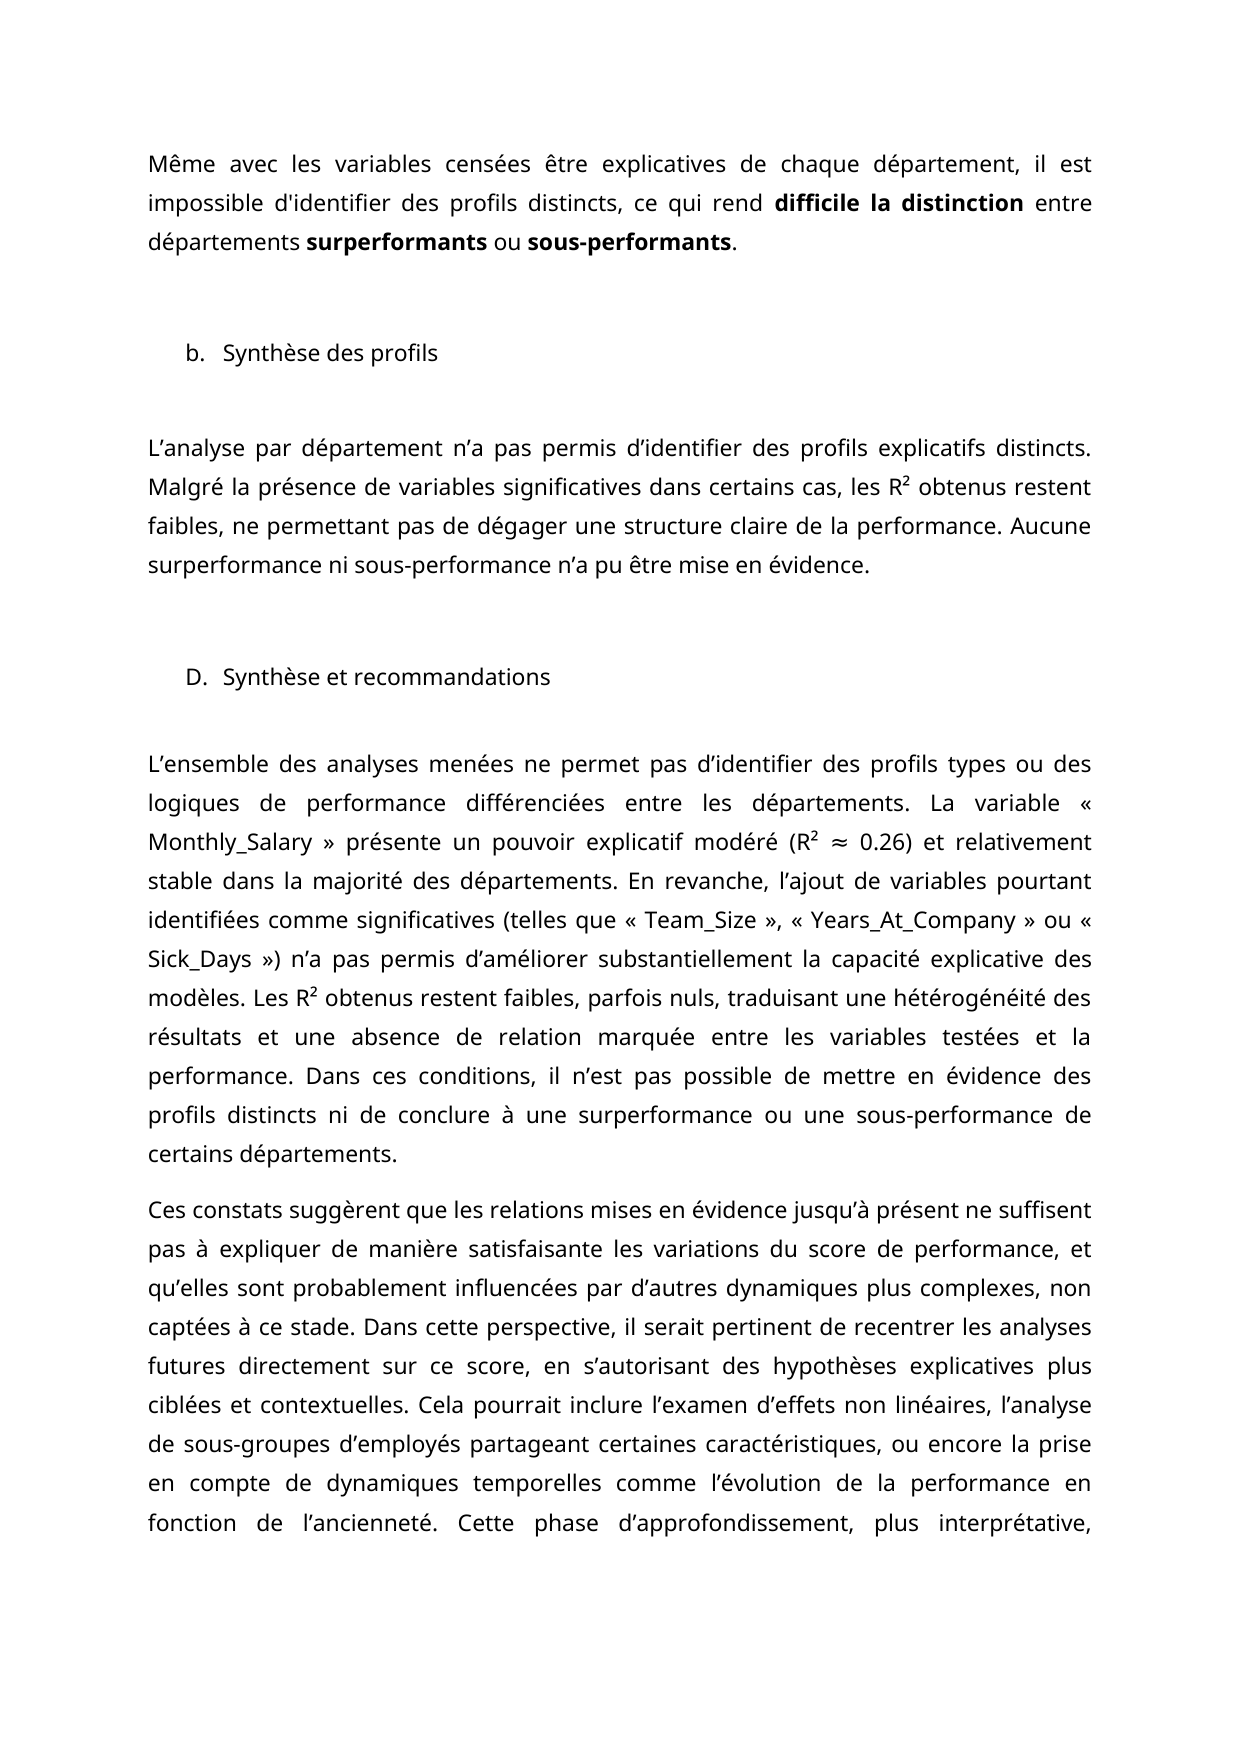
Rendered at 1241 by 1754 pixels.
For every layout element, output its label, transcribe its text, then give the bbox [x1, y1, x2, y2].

text L’ensemble des analyses menées ne permet pas d’identifier des profils types ou des logiques de performance différenciées entre les départements. La variable « Monthly_Salary » présente un pouvoir explicatif modéré (R² ≈ 0.26) et relativement stable dans la majorité des départements. En revanche, l’ajout de variables pourtant identifiées comme significatives (telles que « Team_Size », « Years_At_Company » ou « Sick_Days ») n’a pas permis d’améliorer substantiellement la capacité explicative des modèles. Les R² obtenus restent faibles, parfois nuls, traduisant une hétérogénéité des résultats et une absence de relation marquée entre les variables testées et la performance. Dans ces conditions, il n’est pas possible de mettre en évidence des profils distincts ni de conclure à une surperformance ou une sous-performance de certains départements. [148, 748, 1093, 1169]
subtitle Synthèse des profils [185, 337, 1093, 368]
text Même avec les variables censées être explicatives de chaque département, il est impossible d'identifier des profils distincts, ce qui rend difficile la distinction entre départements surperformants ou sous-performants. [148, 148, 1093, 257]
subtitle Synthèse et recommandations [185, 661, 1093, 692]
text L’analyse par département n’a pas permis d’identifier des profils explicatifs distincts. Malgré la présence de variables significatives dans certains cas, les R² obtenus restent faibles, ne permettant pas de dégager une structure claire de la performance. Aucune surperformance ni sous-performance n’a pu être mise en évidence. [148, 432, 1093, 580]
